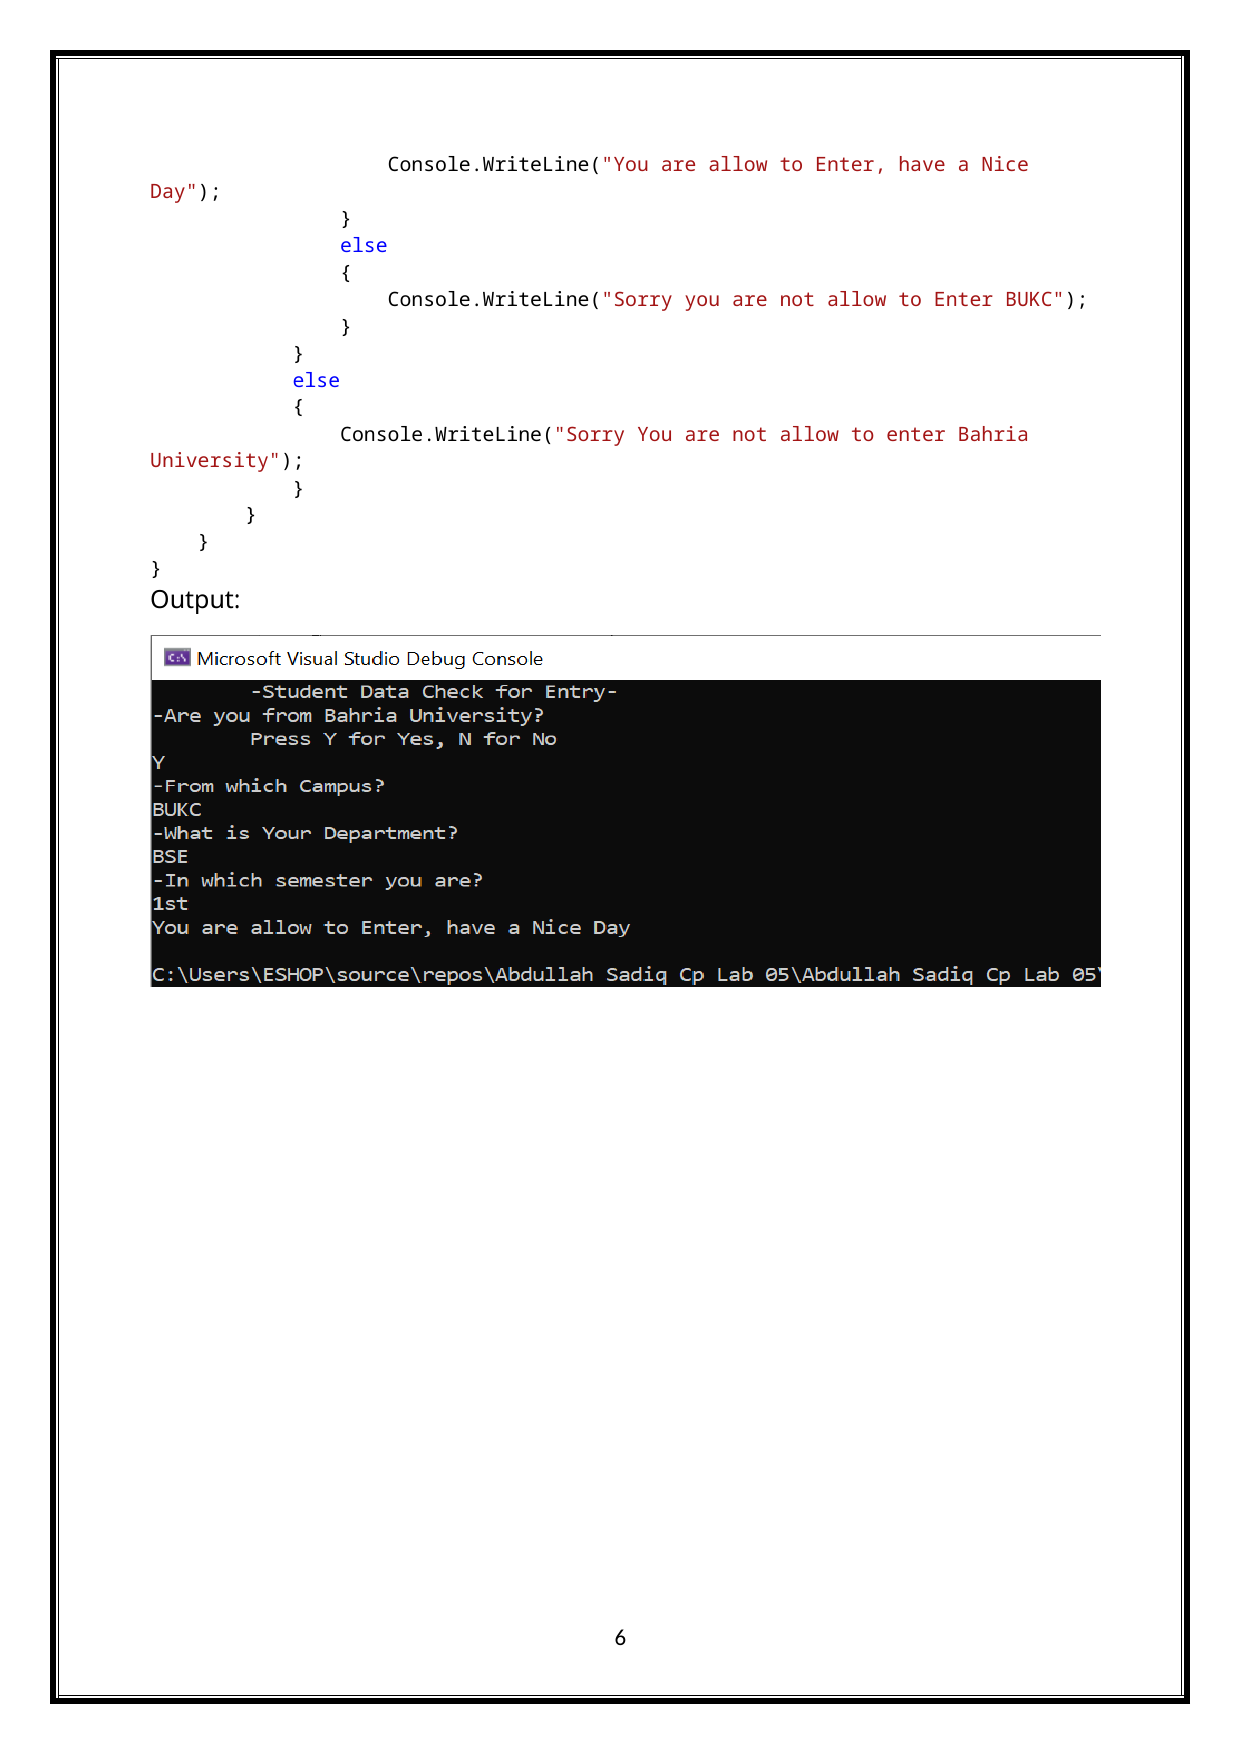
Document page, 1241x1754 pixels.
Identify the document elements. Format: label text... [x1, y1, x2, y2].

text else [150, 231, 1090, 258]
text Output: [150, 582, 1090, 616]
text Console.WriteLine("Sorry You are not allow to enter Bahria University"); [150, 420, 1090, 474]
picture [150, 635, 1101, 987]
text } [150, 501, 1090, 528]
text } [150, 312, 1090, 339]
text { [150, 393, 1090, 420]
text } [150, 204, 1090, 231]
text Console.WriteLine("Sorry you are not allow to Enter BUKC"); [150, 285, 1090, 312]
text } [150, 555, 1090, 582]
text } [150, 339, 1090, 366]
text } [150, 474, 1090, 501]
text else [150, 366, 1090, 393]
text { [150, 258, 1090, 285]
text Console.WriteLine("You are allow to Enter, have a Nice Day"); [150, 150, 1090, 204]
text } [150, 528, 1090, 555]
